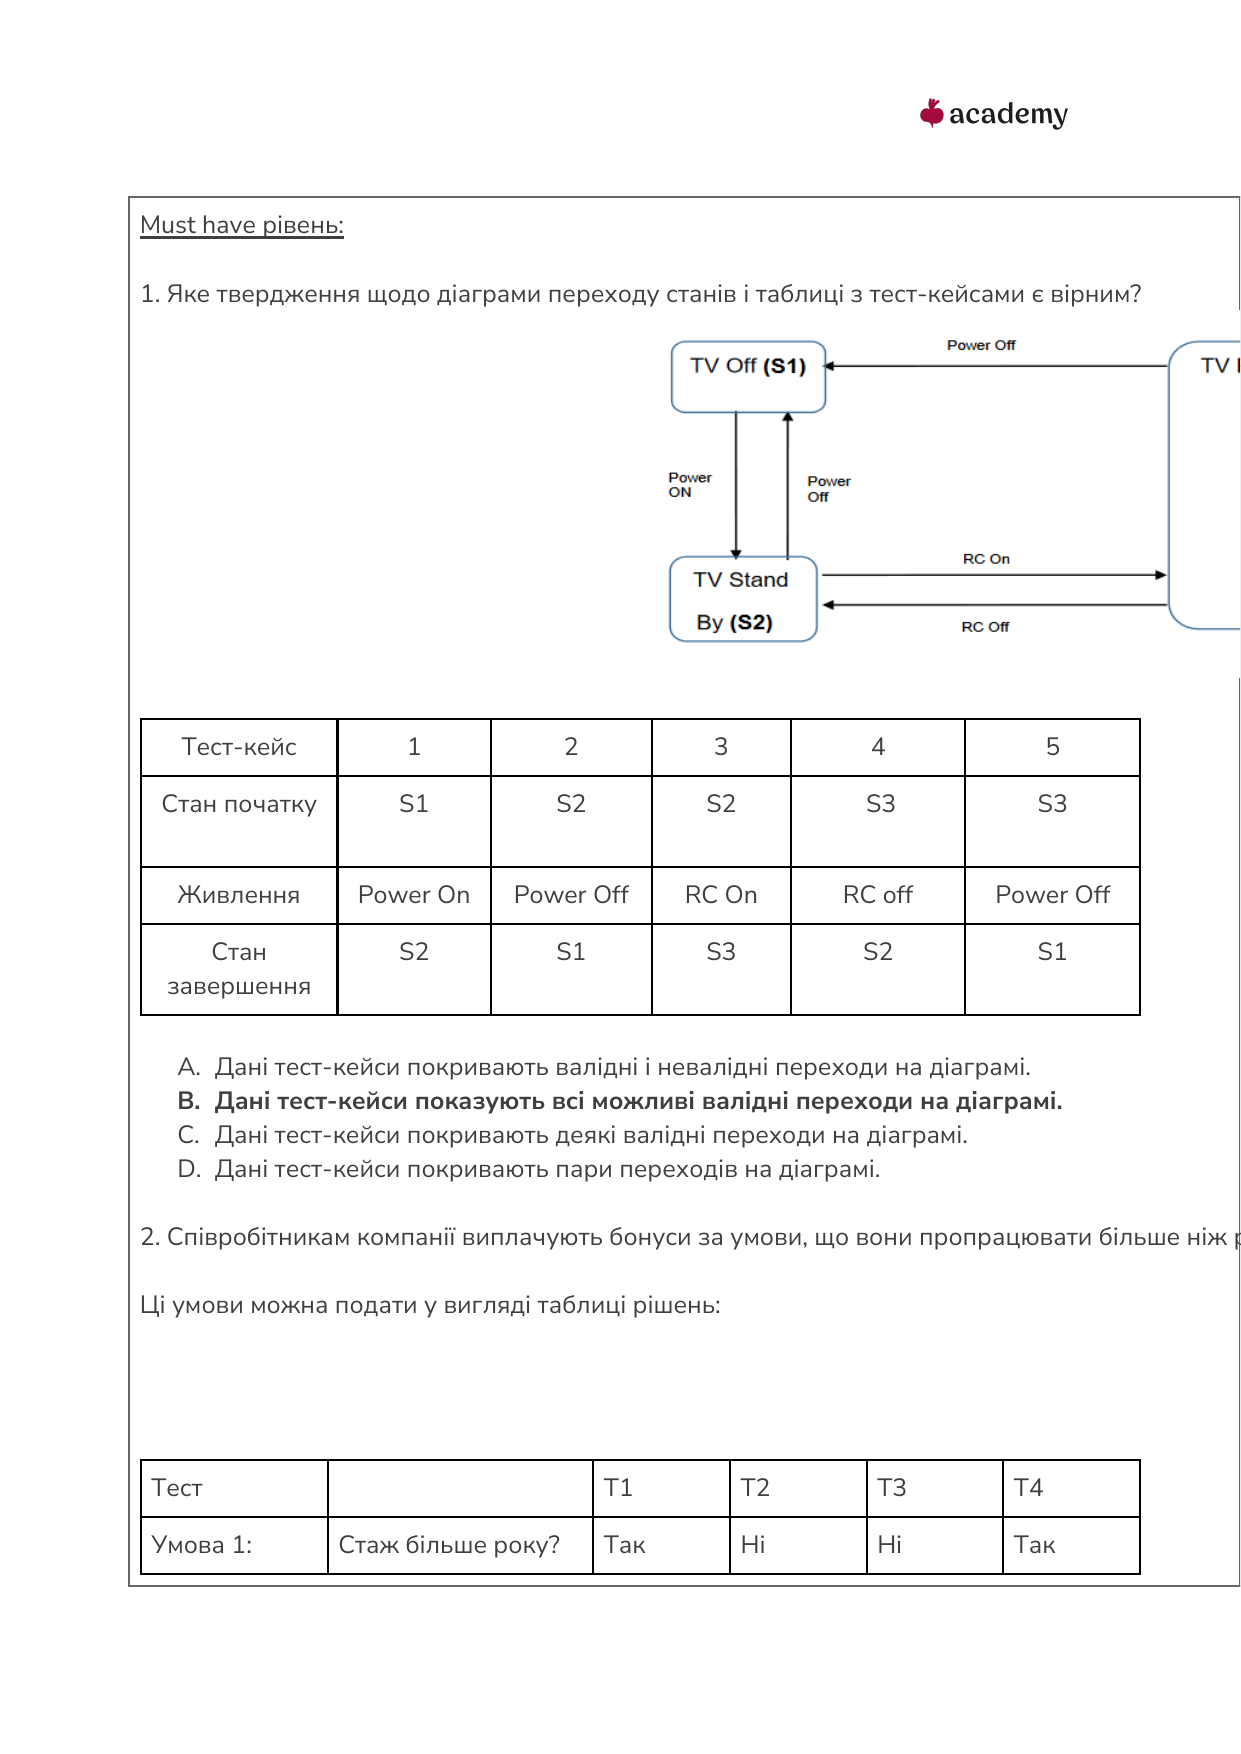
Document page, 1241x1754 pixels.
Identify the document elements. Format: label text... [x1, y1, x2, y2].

picture [630, 310, 1241, 678]
picture [897, 75, 1091, 154]
